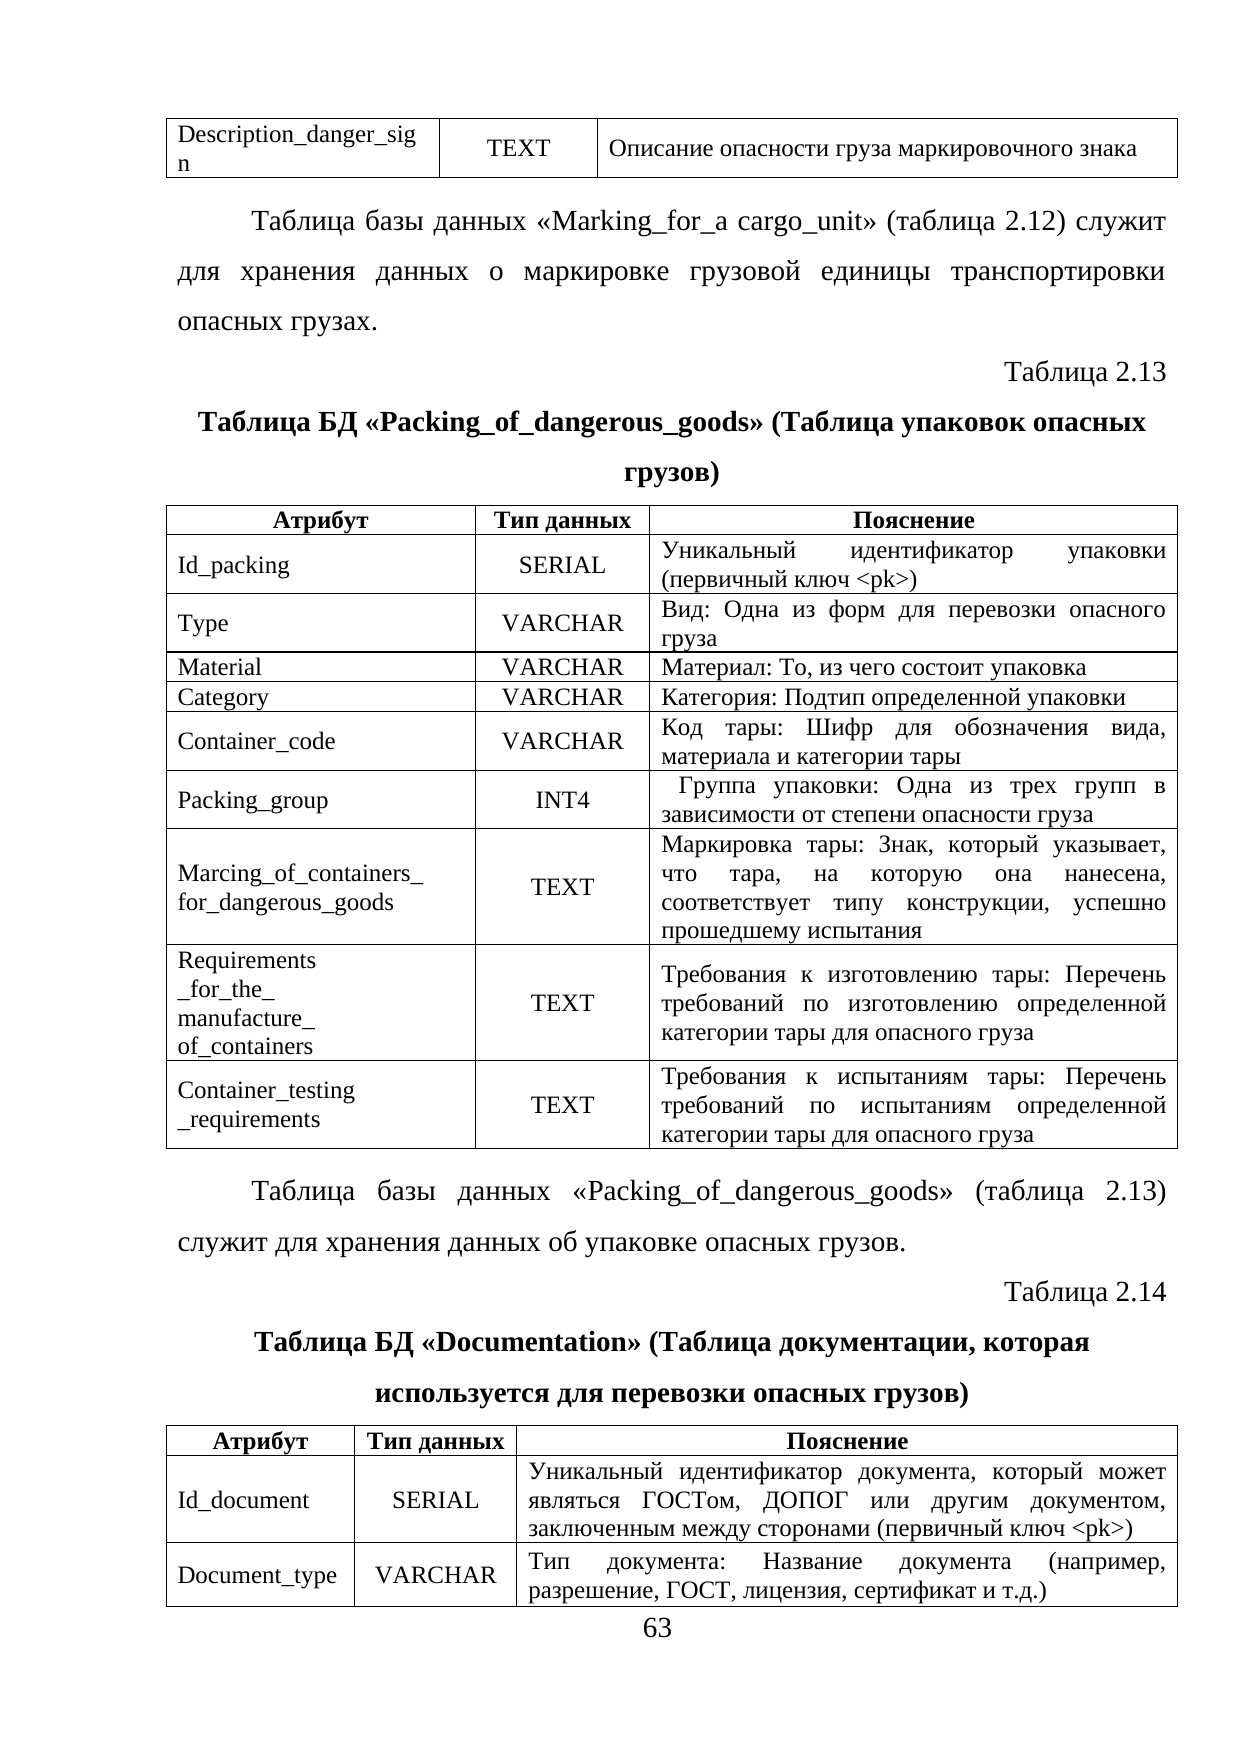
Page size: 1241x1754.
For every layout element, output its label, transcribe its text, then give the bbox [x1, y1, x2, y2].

table_header Пояснение [650, 506, 1177, 534]
table_cell Маркировка тары: Знак, который указывает, что тара, на которую она нанесена, соответствует типу конструкции, успешно прошедшему испытания [650, 829, 1177, 944]
table_cell VARCHAR [476, 594, 649, 651]
table_cell VARCHAR [476, 712, 649, 769]
table_cell Id_packing [167, 535, 475, 593]
table_header Тип данных [355, 1426, 516, 1455]
table_cell Id_document [167, 1456, 354, 1542]
text Таблица БД «Documentation» (Таблица документации, которая используется для перевозки опасных грузов) [177, 1324, 1167, 1408]
text Таблица базы данных «Marking_for_a cargo_unit» (таблица 2.12) служит для хранения данных о маркировке грузовой единицы транспортировки опасных грузах. [177, 203, 1167, 337]
text Таблица 2.14 [177, 1274, 1167, 1308]
text Таблица базы данных «Packing_of_dangerous_goods» (таблица 2.13) служит для хранения данных об упаковке опасных грузов. [177, 1173, 1167, 1257]
table_cell Category [167, 682, 475, 711]
table_cell VARCHAR [476, 682, 649, 711]
table_cell TEXT [440, 119, 597, 177]
table_cell Description_danger_sign [167, 119, 439, 177]
table_cell Уникальный идентификатор упаковки (первичный ключ <pk>) [650, 535, 1177, 593]
table_cell VARCHAR [476, 653, 649, 681]
table_cell SERIAL [355, 1456, 516, 1542]
table_cell Требования к испытаниям тары: Перечень требований по испытаниям определенной категории тары для опасного груза [650, 1061, 1177, 1147]
table_cell Container_testing _requirements [167, 1061, 475, 1147]
table_cell Вид: Одна из форм для перевозки опасного груза [650, 594, 1177, 651]
table_cell Type [167, 594, 475, 651]
table_cell VARCHAR [355, 1543, 516, 1606]
table_cell Container_code [167, 712, 475, 769]
table_cell TEXT [476, 945, 649, 1060]
table_cell INT4 [476, 771, 649, 828]
table_cell Packing_group [167, 771, 475, 828]
table_cell SERIAL [476, 535, 649, 593]
table_header Атрибут [167, 1426, 354, 1455]
table_cell Requirements _for_the_ manufacture_ of_containers [167, 945, 475, 1060]
table_cell Код тары: Шифр для обозначения вида, материала и категории тары [650, 712, 1177, 769]
table_cell TEXT [476, 1061, 649, 1147]
table_cell Категория: Подтип определенной упаковки [650, 682, 1177, 711]
table_header Тип данных [476, 506, 649, 534]
table_header Атрибут [167, 506, 475, 534]
text Таблица БД «Packing_of_dangerous_goods» (Таблица упаковок опасных грузов) [177, 404, 1167, 488]
table_cell Группа упаковки: Одна из трех групп в зависимости от степени опасности груза [650, 771, 1177, 828]
table_cell Требования к изготовлению тары: Перечень требований по изготовлению определенной категории тары для опасного груза [650, 945, 1177, 1060]
table_cell Описание опасности груза маркировочного знака [598, 119, 1177, 177]
table_cell Marcing_of_containers_ for_dangerous_goods [167, 829, 475, 944]
text Таблица 2.13 [177, 354, 1167, 387]
table_header Пояснение [517, 1426, 1177, 1455]
table_cell Уникальный идентификатор документа, который может являться ГОСТом, ДОПОГ или другим документом, заключенным между сторонами (первичный ключ <pk>) [517, 1456, 1177, 1542]
table_cell Материал: То, из чего состоит упаковка [650, 653, 1177, 681]
table_cell Тип документа: Название документа (например, разрешение, ГОСТ, лицензия, сертификат и т.д.) [517, 1543, 1177, 1606]
table_cell Document_type [167, 1543, 354, 1606]
table_cell Material [167, 653, 475, 681]
table_cell TEXT [476, 829, 649, 944]
